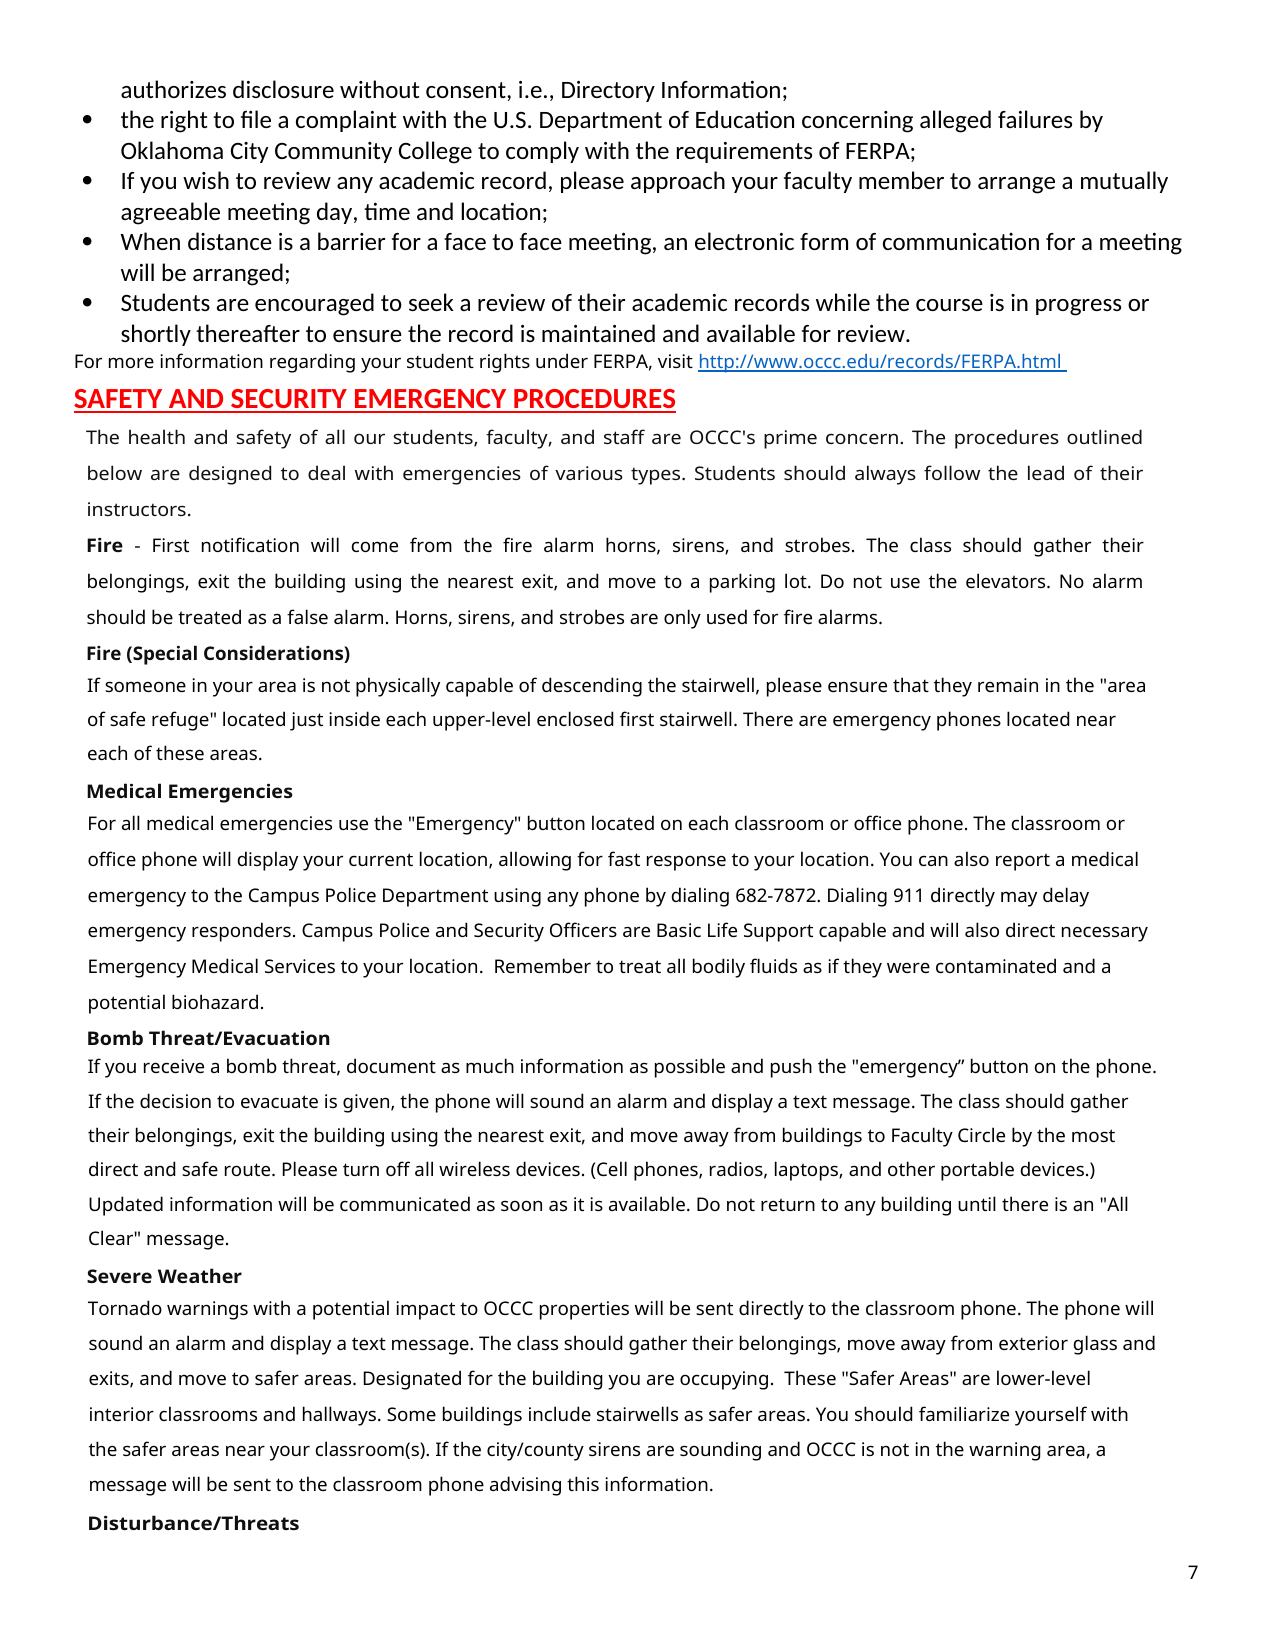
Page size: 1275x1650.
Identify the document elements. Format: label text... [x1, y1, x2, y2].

text Disturbance/Threats [87, 1510, 1198, 1535]
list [83, 74, 1198, 104]
text For all medical emergencies use the "Emergency" button located on each classroom or office phone. The classroom or office phone will display your current location, allowing for fast response to your location. You can also report a medical emergency to the Campus Police Department using any phone by dialing 682-7872. Dialing 911 directly may delay emergency responders. Campus Police and Security Officers are Basic Life Support capable and will also direct necessary Emergency Medical Services to your location. Remember to treat all bodily fluids as if they were contaminated and a potential biohazard. [87, 811, 1171, 1015]
list the right to file a complaint with the U.S. Department of Education concerning alleged failures by Oklahoma City Community College to comply with the requirements of FERPA; [83, 104, 1198, 165]
text Bomb Threat/Evacuation [86, 1025, 1198, 1050]
text Severe Weather [87, 1263, 1198, 1289]
text If someone in your area is not physically capable of descending the stairwell, please ensure that they remain in the "area of safe refuge" located just inside each upper-level enclosed first stairwell. There are emergency phones located near each of these areas. [87, 672, 1162, 766]
text Fire - First notification will come from the fire alarm horns, sirens, and strobes. The class should gather their belongings, exit the building using the nearest exit, and move to a parking lot. Do not use the elevators. No alarm should be treated as a false alarm. Horns, sirens, and strobes are only used for fire alarms. [86, 532, 1146, 629]
list When distance is a barrier for a face to face meeting, an electronic form of communication for a meeting will be arranged; [83, 226, 1198, 287]
text Fire (Special Considerations) [86, 640, 1198, 665]
text The health and safety of all our students, faculty, and staff are OCCC's prime concern. The procedures outlined below are designed to deal with emergencies of various types. Students should always follow the lead of their instructors. [86, 424, 1146, 522]
list Students are encouraged to seek a review of their academic records while the course is in progress or shortly thereafter to ensure the record is maintained and available for review. [83, 287, 1198, 348]
text Medical Emergencies [86, 778, 1198, 804]
list If you wish to review any academic record, please approach your faculty member to arrange a mutually agreeable meeting day, time and location; [83, 165, 1198, 226]
text If you receive a bomb threat, document as much information as possible and push the "emergency” button on the phone. If the decision to evacuate is given, the phone will sound an alarm and display a text message. The class should gather their belongings, exit the building using the nearest exit, and move away from buildings to Faculty Circle by the most direct and safe route. Please turn off all wireless devices. (Cell phones, radios, laptops, and other portable devices.) Updated information will be communicated as soon as it is available. Do not return to any building until there is an "All Clear" message. [87, 1054, 1171, 1251]
text Tornado warnings with a potential impact to OCCC properties will be sent directly to the classroom phone. The phone will sound an alarm and display a text message. The class should gather their belongings, move away from exterior glass and exits, and move to safer areas. Designated for the building you are occupying. These "Safer Areas" are lower-level interior classrooms and hallways. Some buildings include stairwells as safer areas. You should familiarize yourself with the safer areas near your classroom(s). If the city/county sirens are sounding and OCCC is not in the warning area, a message will be sent to the classroom phone advising this information. [88, 1295, 1162, 1497]
text For more information regarding your student rights under FERPA, visit http://www.occc.edu/records/FERPA.html [73, 348, 1198, 374]
subtitle SAFETY AND SECURITY EMERGENCY PROCEDURES [73, 381, 1198, 416]
